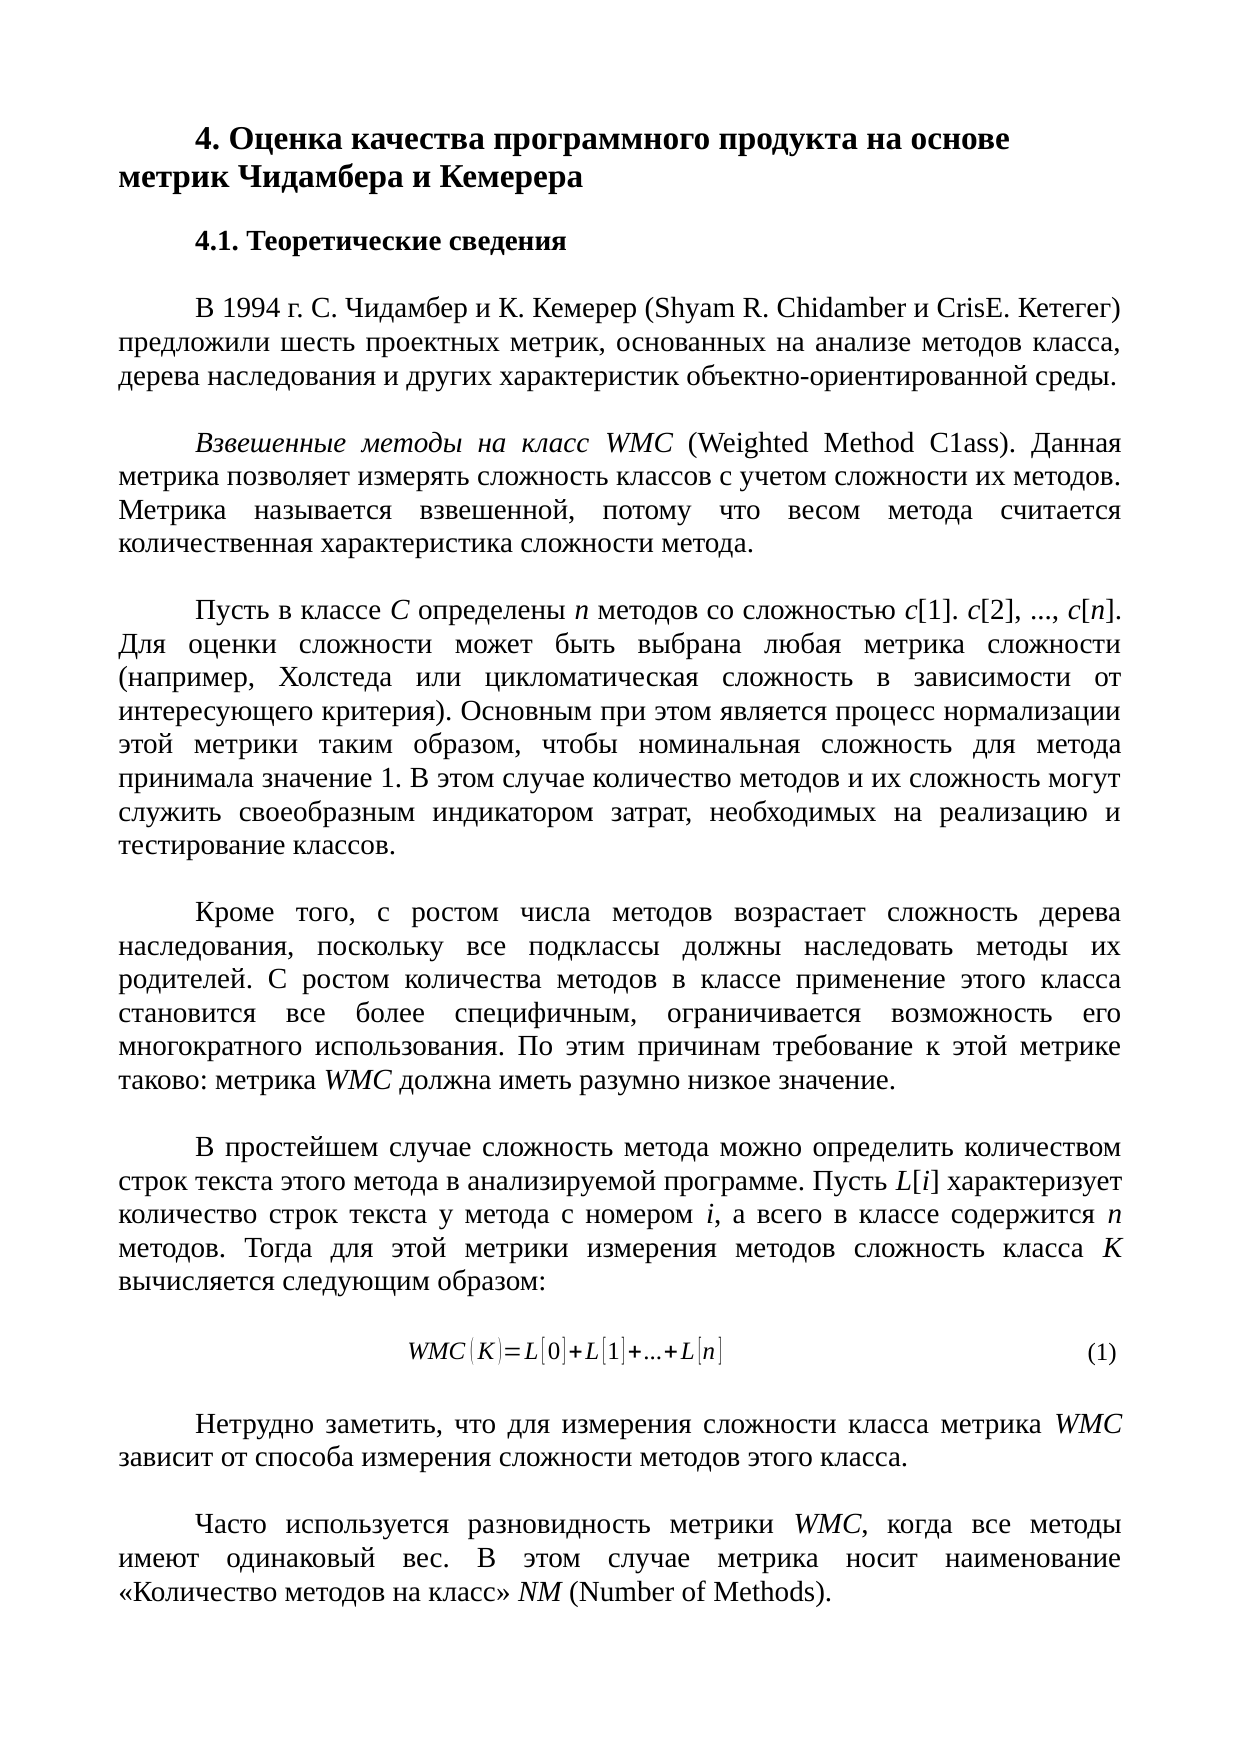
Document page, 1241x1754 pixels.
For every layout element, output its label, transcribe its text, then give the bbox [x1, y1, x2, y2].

table_header (1) [1011, 1330, 1122, 1372]
text Нетрудно заметить, что для измерения сложности класса метрика WMC зависит от способа измерения сложности методов этого класса. [118, 1406, 1122, 1473]
text Взвешенные методы на класс WMC (Weighted Method С1аss). Данная метрика позволяет измерять сложность классов с учетом сложности их методов. Метрика называется взвешенной, потому что весом метода считается количественная характеристика сложности метода. [118, 425, 1122, 559]
text Пусть в классе С определены n методов со сложностью c[1]. c[2], ..., с[n]. Для оценки сложности может быть выбрана любая метрика сложности (например, Холстеда или цикломатическая сложность в зависимости от интересующего критерия). Основным при этом является процесс нормализации этой метрики таким образом, чтобы номинальная сложность для метода принимала значение 1. В этом случае количество методов и их сложность могут служить своеобразным индикатором затрат, необходимых на реализацию и тестирование классов. [118, 592, 1122, 861]
text 4. Оценка качества программного продукта на основе метрик Чидамбера и Кемерера [118, 118, 1122, 195]
text 4.1. Теоретические сведения [118, 223, 1122, 257]
text В 1994 г. С. Чидамбер и К. Кемерер (Shyam R. Chidamber и CrisЕ. Кетегег) предложили шесть проектных метрик, основанных на анализе методов класса, дерева наследования и других характеристик объектно-ориентированной среды. [118, 291, 1122, 391]
text В простейшем случае сложность метода можно определить количеством строк текста этого метода в анализируемой программе. Пусть L[i] характеризует количество строк текста у метода с номером i, а всего в классе содержится n методов. Тогда для этой метрики измерения методов сложность класса К вычисляется следующим образом: [118, 1129, 1122, 1297]
text Часто используется разновидность метрики WMC, когда все методы имеют одинаковый вес. В этом случае метрика носит наименование «Количество методов на класс» NМ (Number of Methods). [118, 1507, 1122, 1607]
text Кроме того, с ростом числа методов возрастает сложность дерева наследования, поскольку все подклассы должны наследовать методы их родителей. С ростом количества методов в классе применение этого класса становится все более специфичным, ограничивается возможность его многократного использования. По этим причинам требование к этой метрике таково: метрика WMC должна иметь разумно низкое значение. [118, 894, 1122, 1096]
table_header [118, 1330, 1011, 1372]
